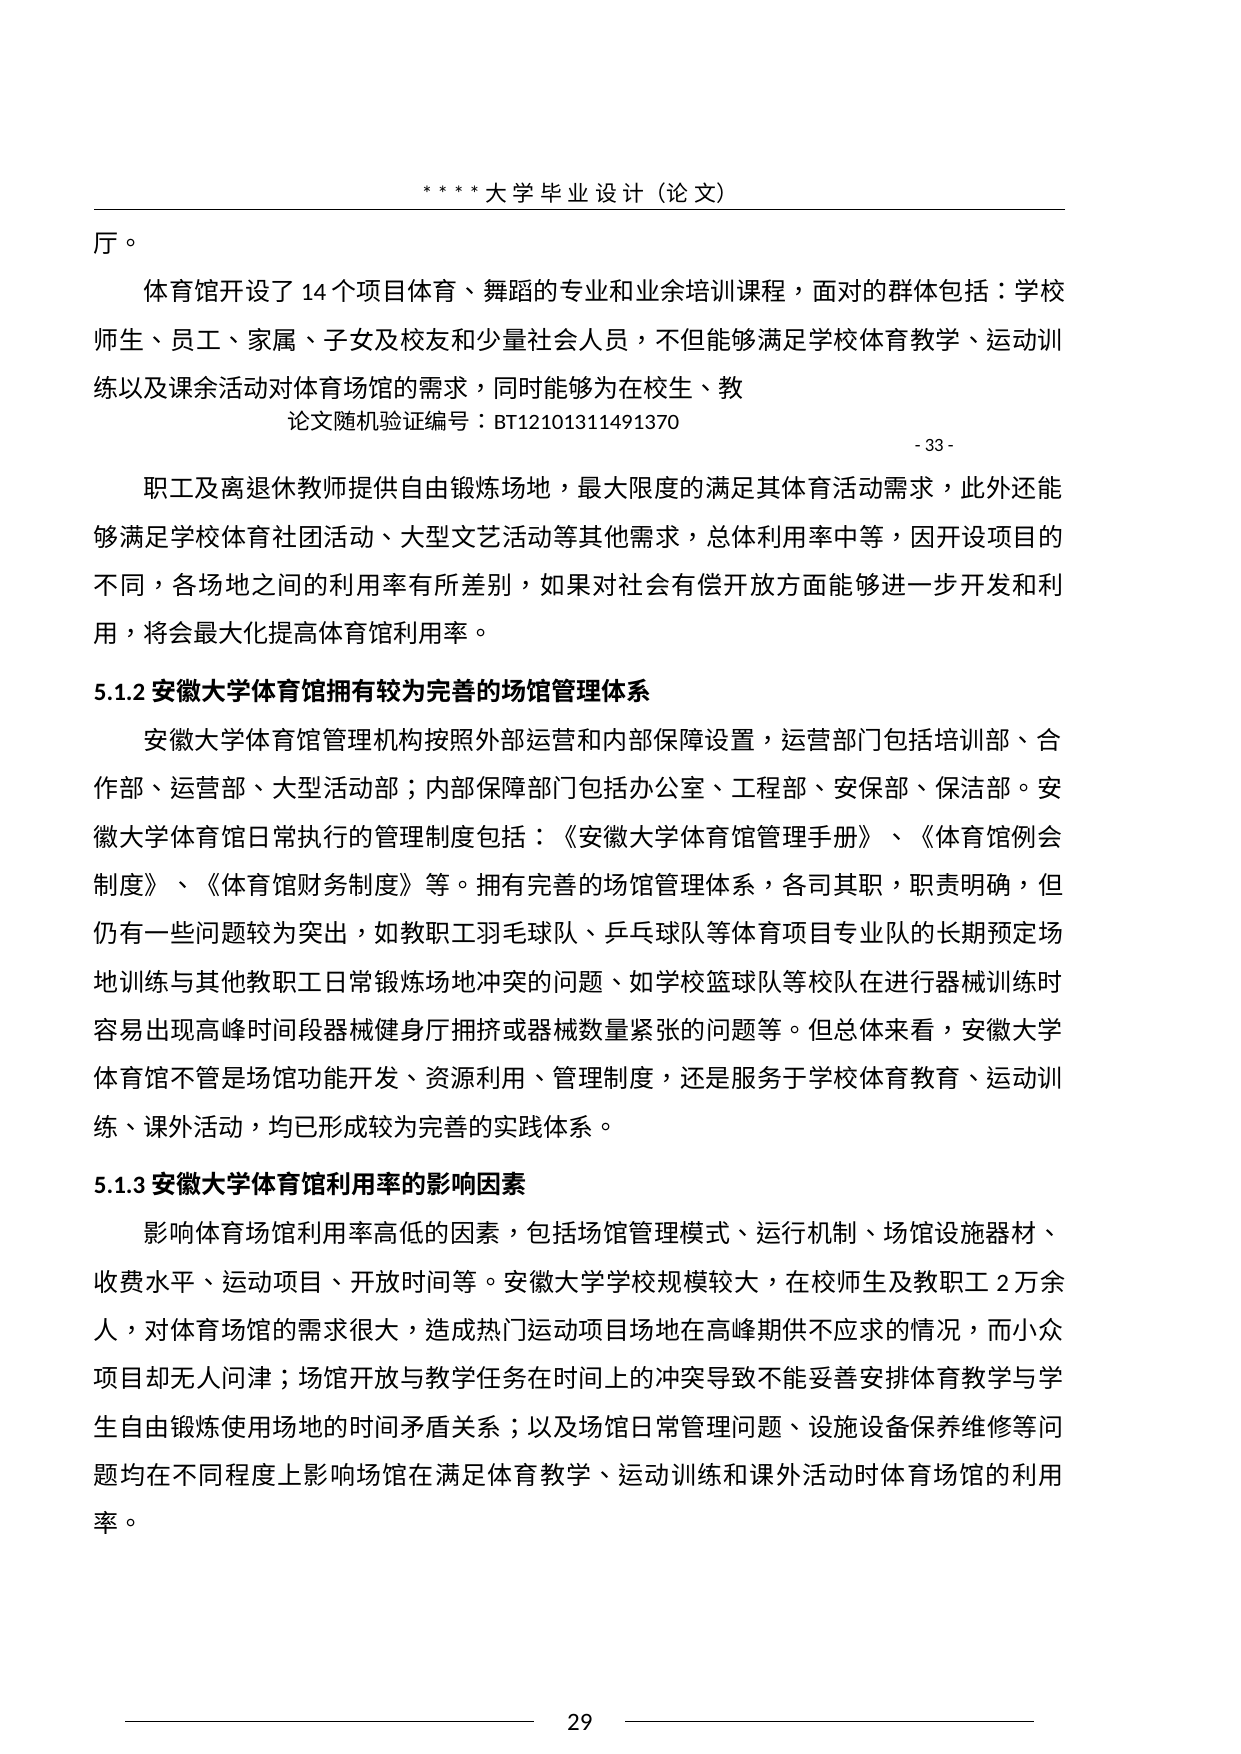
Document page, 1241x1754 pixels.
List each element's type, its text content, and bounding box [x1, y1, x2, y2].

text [94, 210, 1065, 259]
text 影响体育场馆利用率高低的因素，包括场馆管理模式、运行机制、场馆设施器材、收费水平、运动项目、开放时间等。安徽大学学校规模较大，在校师生及教职工2万余人，对体育场馆的需求很大，造成热门运动项目场地在高峰期供不应求的情况，而小众项目却无人问津；场馆开放与教学任务在时间上的冲突导致不能妥善安排体育教学与学生自由锻炼使用场地的时间矛盾关系；以及场馆日常管理问题、设施设备保养维修等问题均在不同程度上影响场馆在满足体育教学、运动训练和课外活动时体育场馆的利用率。 [94, 1201, 1065, 1539]
text - 33 - [94, 435, 953, 456]
text 体育馆开设了14个项目体育、舞蹈的专业和业余培训课程，面对的群体包括：学校师生、员工、家属、子女及校友和少量社会人员，不但能够满足学校体育教学、运动训练以及课余活动对体育场馆的需求，同时能够为在校生、教 [94, 259, 1065, 404]
text 职工及离退休教师提供自由锻炼场地，最大限度的满足其体育活动需求，此外还能够满足学校体育社团活动、大型文艺活动等其他需求，总体利用率中等，因开设项目的不同，各场地之间的利用率有所差别，如果对社会有偿开放方面能够进一步开发和利用，将会最大化提高体育馆利用率。 [94, 456, 1065, 649]
text 论文随机验证编号：BT12101311491370 [287, 407, 1065, 435]
subtitle 5.1.2 安徽大学体育馆拥有较为完善的场馆管理体系 [94, 673, 1065, 707]
text 安徽大学体育馆管理机构按照外部运营和内部保障设置，运营部门包括培训部、合作部、运营部、大型活动部；内部保障部门包括办公室、工程部、安保部、保洁部。安徽大学体育馆日常执行的管理制度包括：《安徽大学体育馆管理手册》、《体育馆例会制度》、《体育馆财务制度》等。拥有完善的场馆管理体系，各司其职，职责明确，但仍有一些问题较为突出，如教职工羽毛球队、乒乓球队等体育项目专业队的长期预定场地训练与其他教职工日常锻炼场地冲突的问题、如学校篮球队等校队在进行器械训练时容易出现高峰时间段器械健身厅拥挤或器械数量紧张的问题等。但总体来看，安徽大学体育馆不管是场馆功能开发、资源利用、管理制度，还是服务于学校体育教育、运动训练、课外活动，均已形成较为完善的实践体系。 [94, 707, 1065, 1142]
subtitle 5.1.3 安徽大学体育馆利用率的影响因素 [94, 1166, 1065, 1201]
